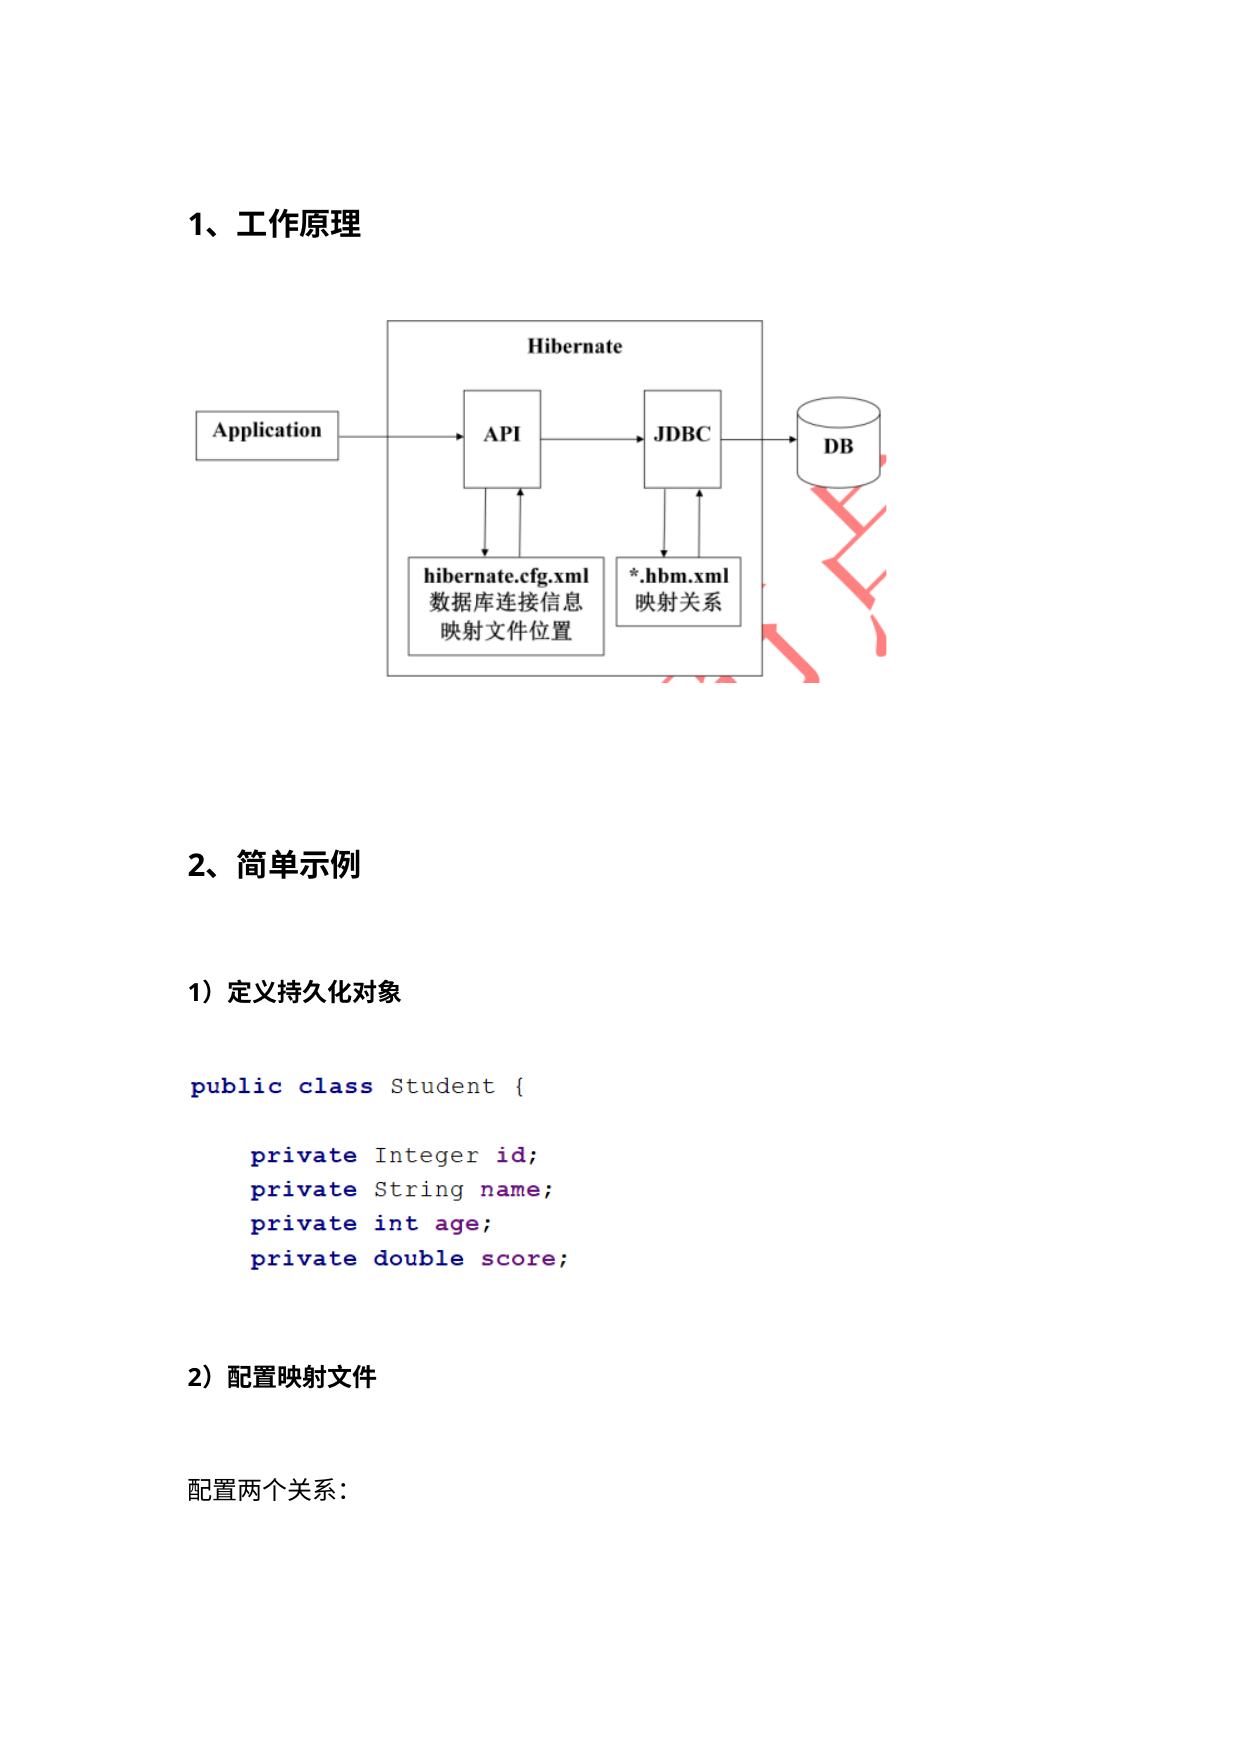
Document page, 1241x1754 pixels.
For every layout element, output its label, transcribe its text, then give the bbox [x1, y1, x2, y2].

subtitle 2）配置映射文件 [187, 1343, 1053, 1408]
text 配置两个关系： [187, 1456, 1053, 1521]
subtitle 1、工作原理 [187, 189, 1053, 254]
picture [187, 314, 887, 683]
subtitle 2、简单示例 [187, 830, 1053, 895]
picture [187, 1070, 593, 1283]
subtitle 1）定义持久化对象 [187, 958, 1053, 1023]
